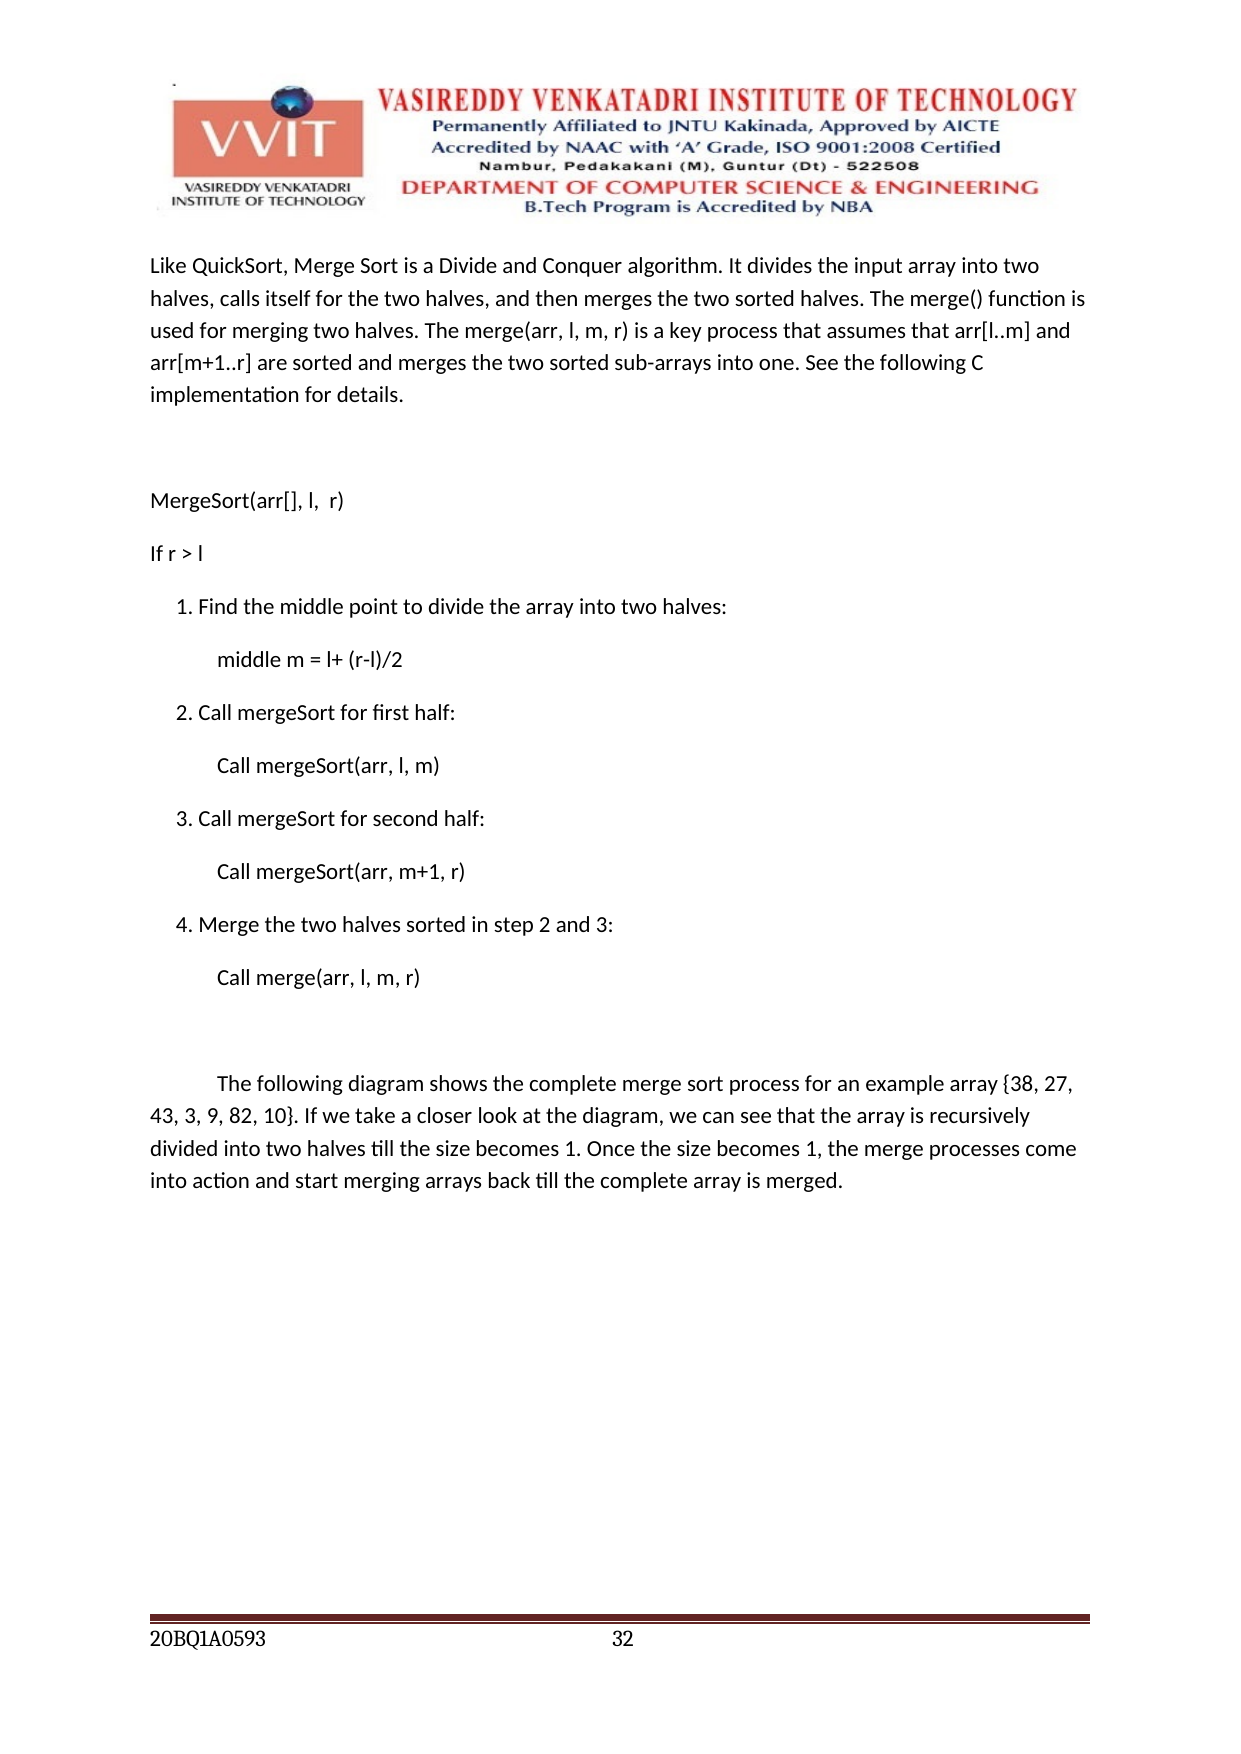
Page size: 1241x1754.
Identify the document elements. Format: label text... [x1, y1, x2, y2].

text middle m = l+ (r-l)/2 [150, 645, 1090, 673]
text Call merge(arr, l, m, r) [150, 963, 1090, 991]
text Call mergeSort(arr, l, m) [150, 751, 1090, 779]
text 3. Call mergeSort for second half: [150, 804, 1090, 832]
text 1. Find the middle point to divide the array into two halves: [150, 592, 1090, 620]
text 4. Merge the two halves sorted in step 2 and 3: [150, 910, 1090, 938]
picture [150, 73, 1091, 224]
text The following diagram shows the complete merge sort process for an example array {38, 27, 43, 3, 9, 82, 10}. If we take a closer look at the diagram, we can see that the array is recursively divided into two halves till the size becomes 1. Once the size becomes 1, the merge processes come into action and start merging arrays back till the complete array is merged. [150, 1069, 1090, 1194]
text Like QuickSort, Merge Sort is a Divide and Conquer algorithm. It divides the input array into two halves, calls itself for the two halves, and then merges the two sorted halves. The merge() function is used for merging two halves. The merge(arr, l, m, r) is a key process that assumes that arr[l..m] and arr[m+1..r] are sorted and merges the two sorted sub-arrays into one. See the following C implementation for details. [150, 251, 1090, 408]
text 2. Call mergeSort for first half: [150, 698, 1090, 726]
text Call mergeSort(arr, m+1, r) [150, 857, 1090, 885]
text MergeSort(arr[], l, r) [150, 486, 1090, 514]
text If r > l [150, 539, 1090, 567]
